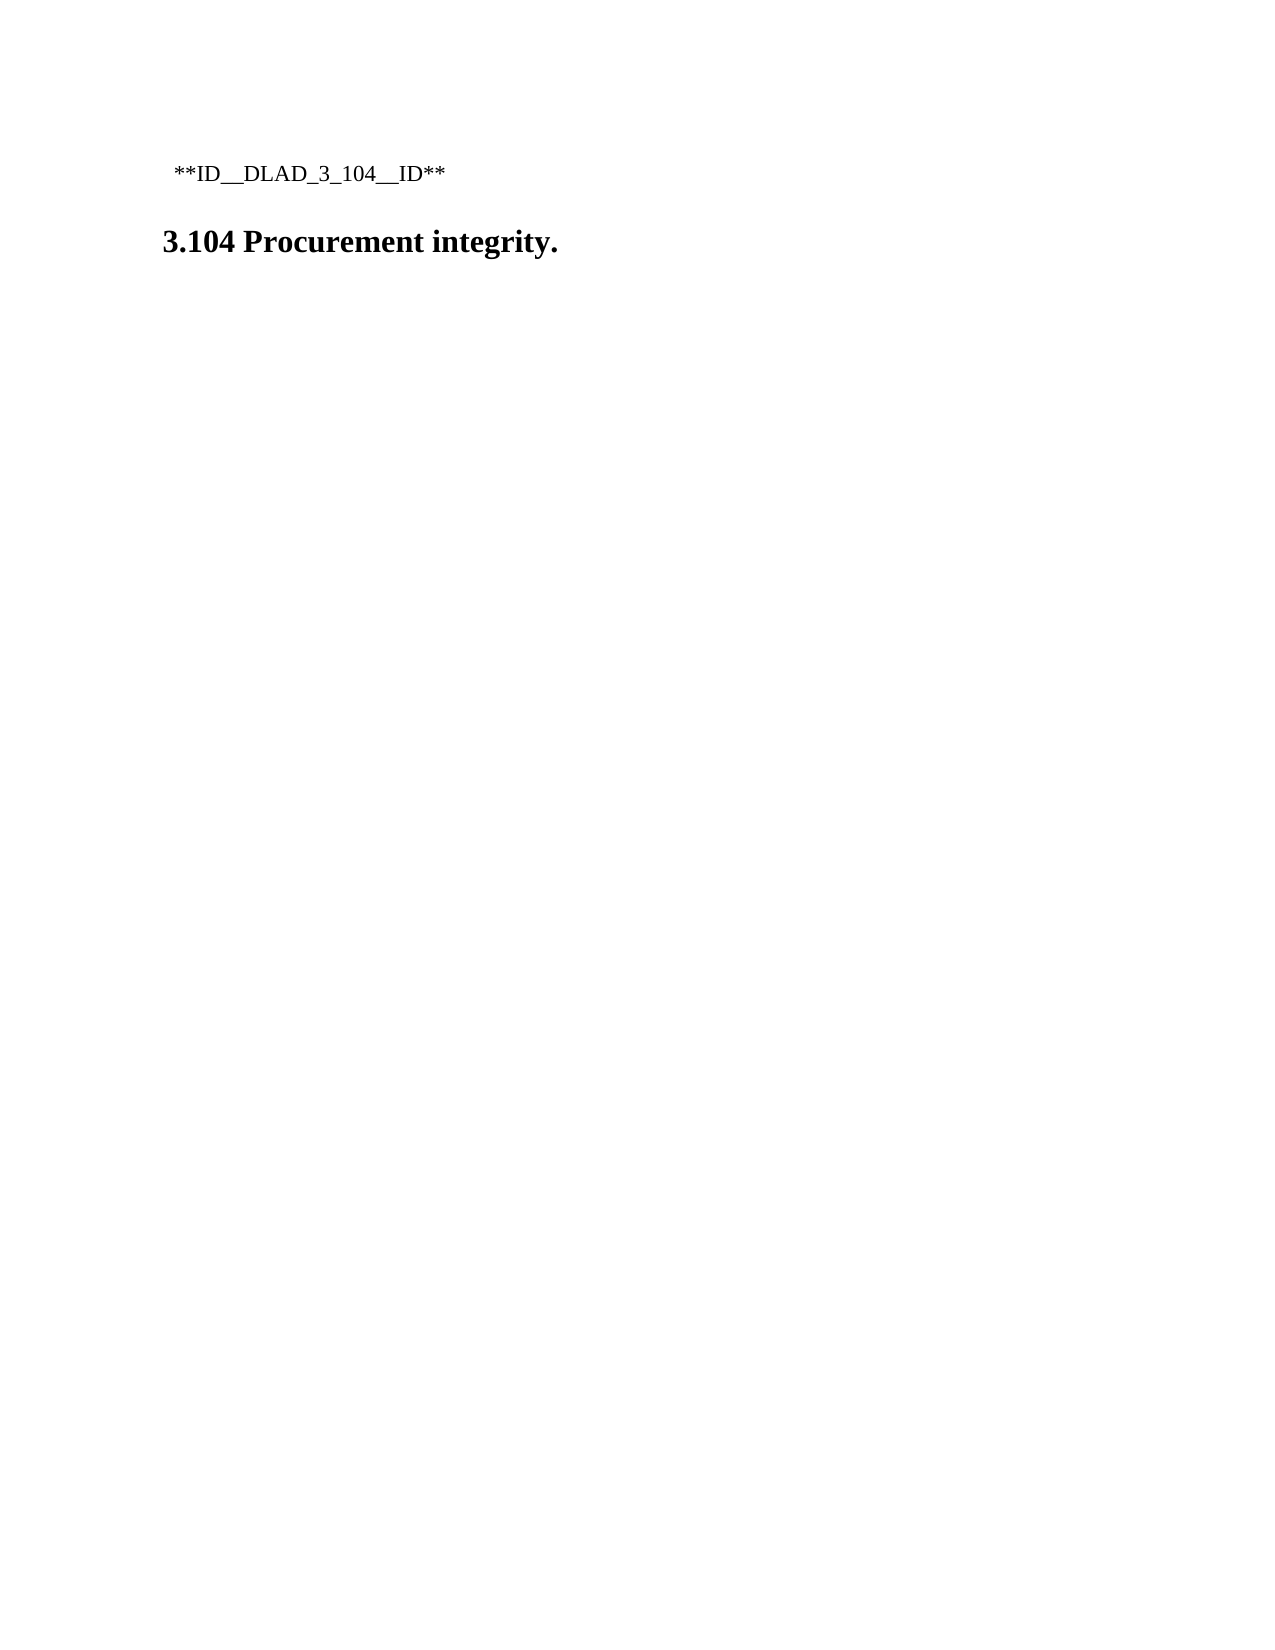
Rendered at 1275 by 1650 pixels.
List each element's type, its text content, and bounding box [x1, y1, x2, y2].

text **ID__DLAD_3_104__ID** [163, 150, 1135, 197]
subtitle 3.104 Procurement integrity. [162, 222, 1125, 259]
